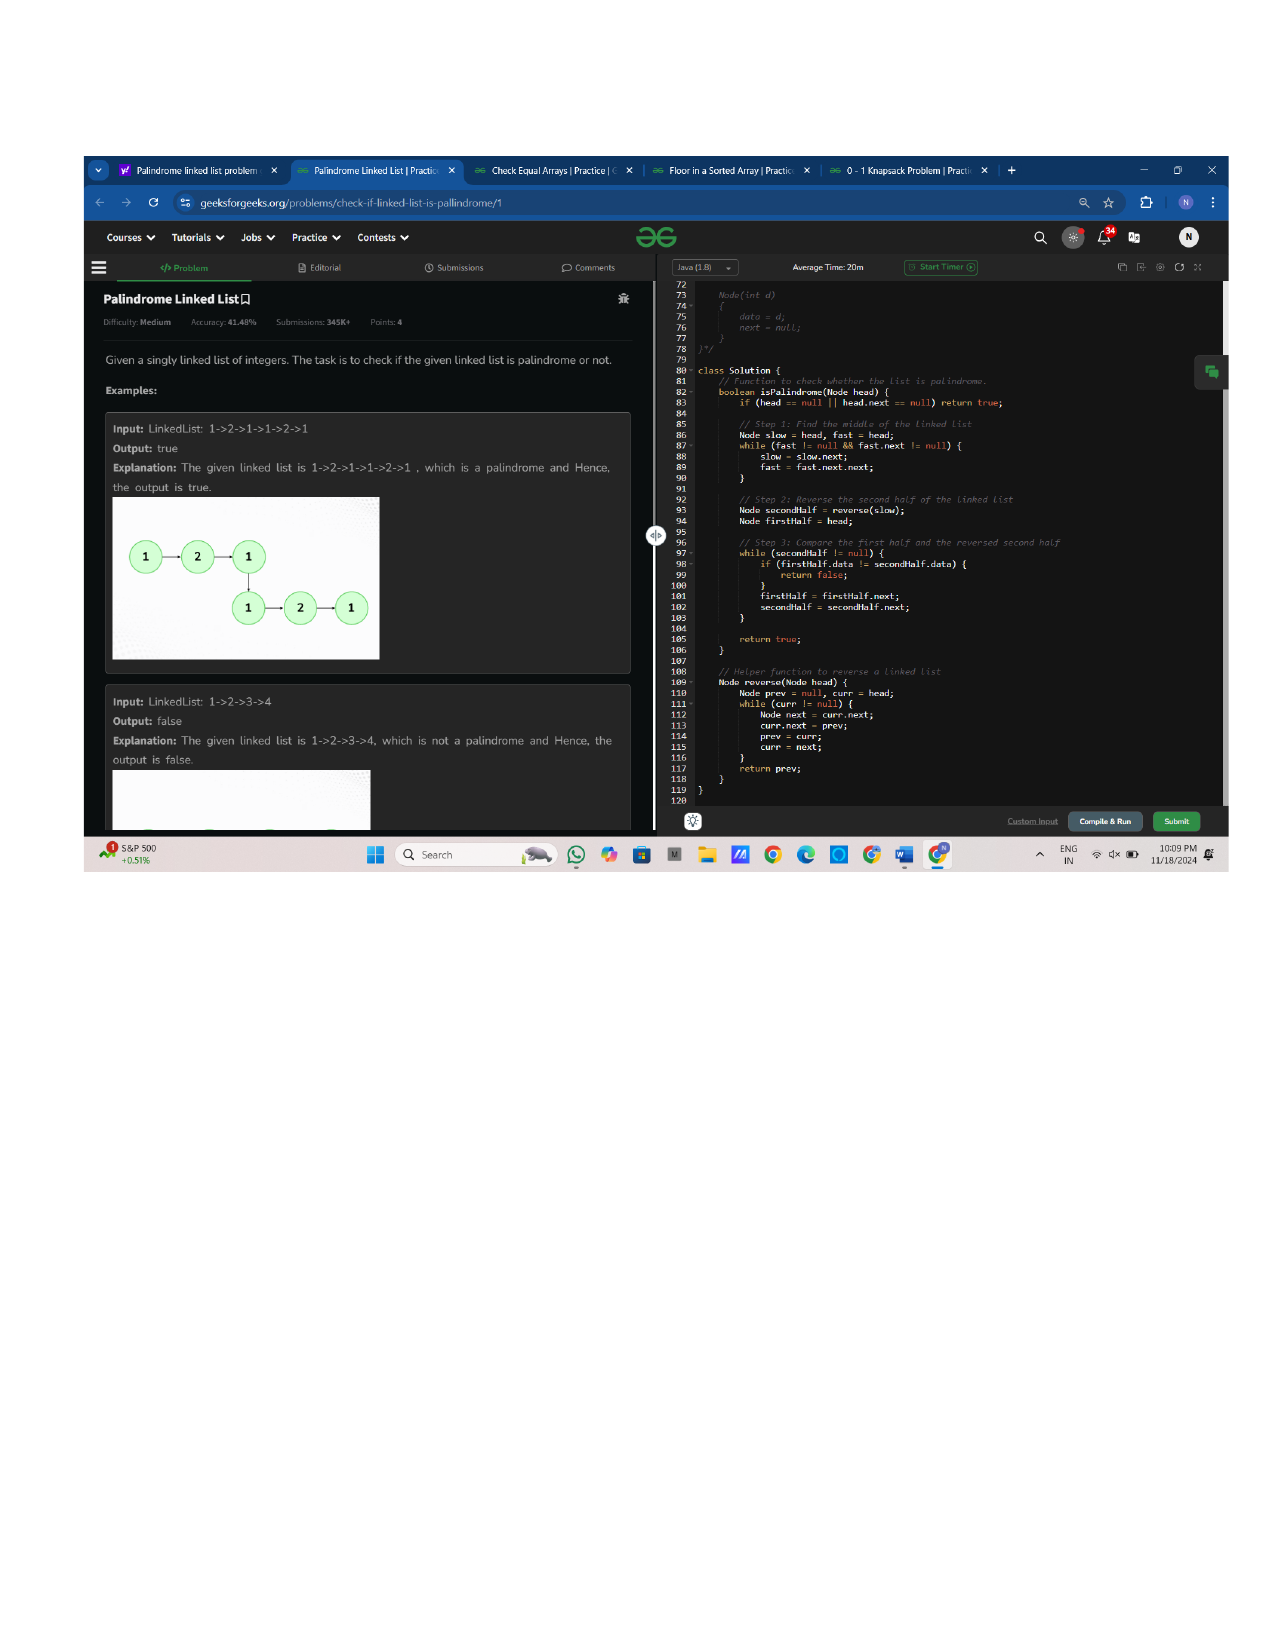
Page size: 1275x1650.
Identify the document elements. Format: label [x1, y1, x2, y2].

picture [83, 156, 1229, 872]
